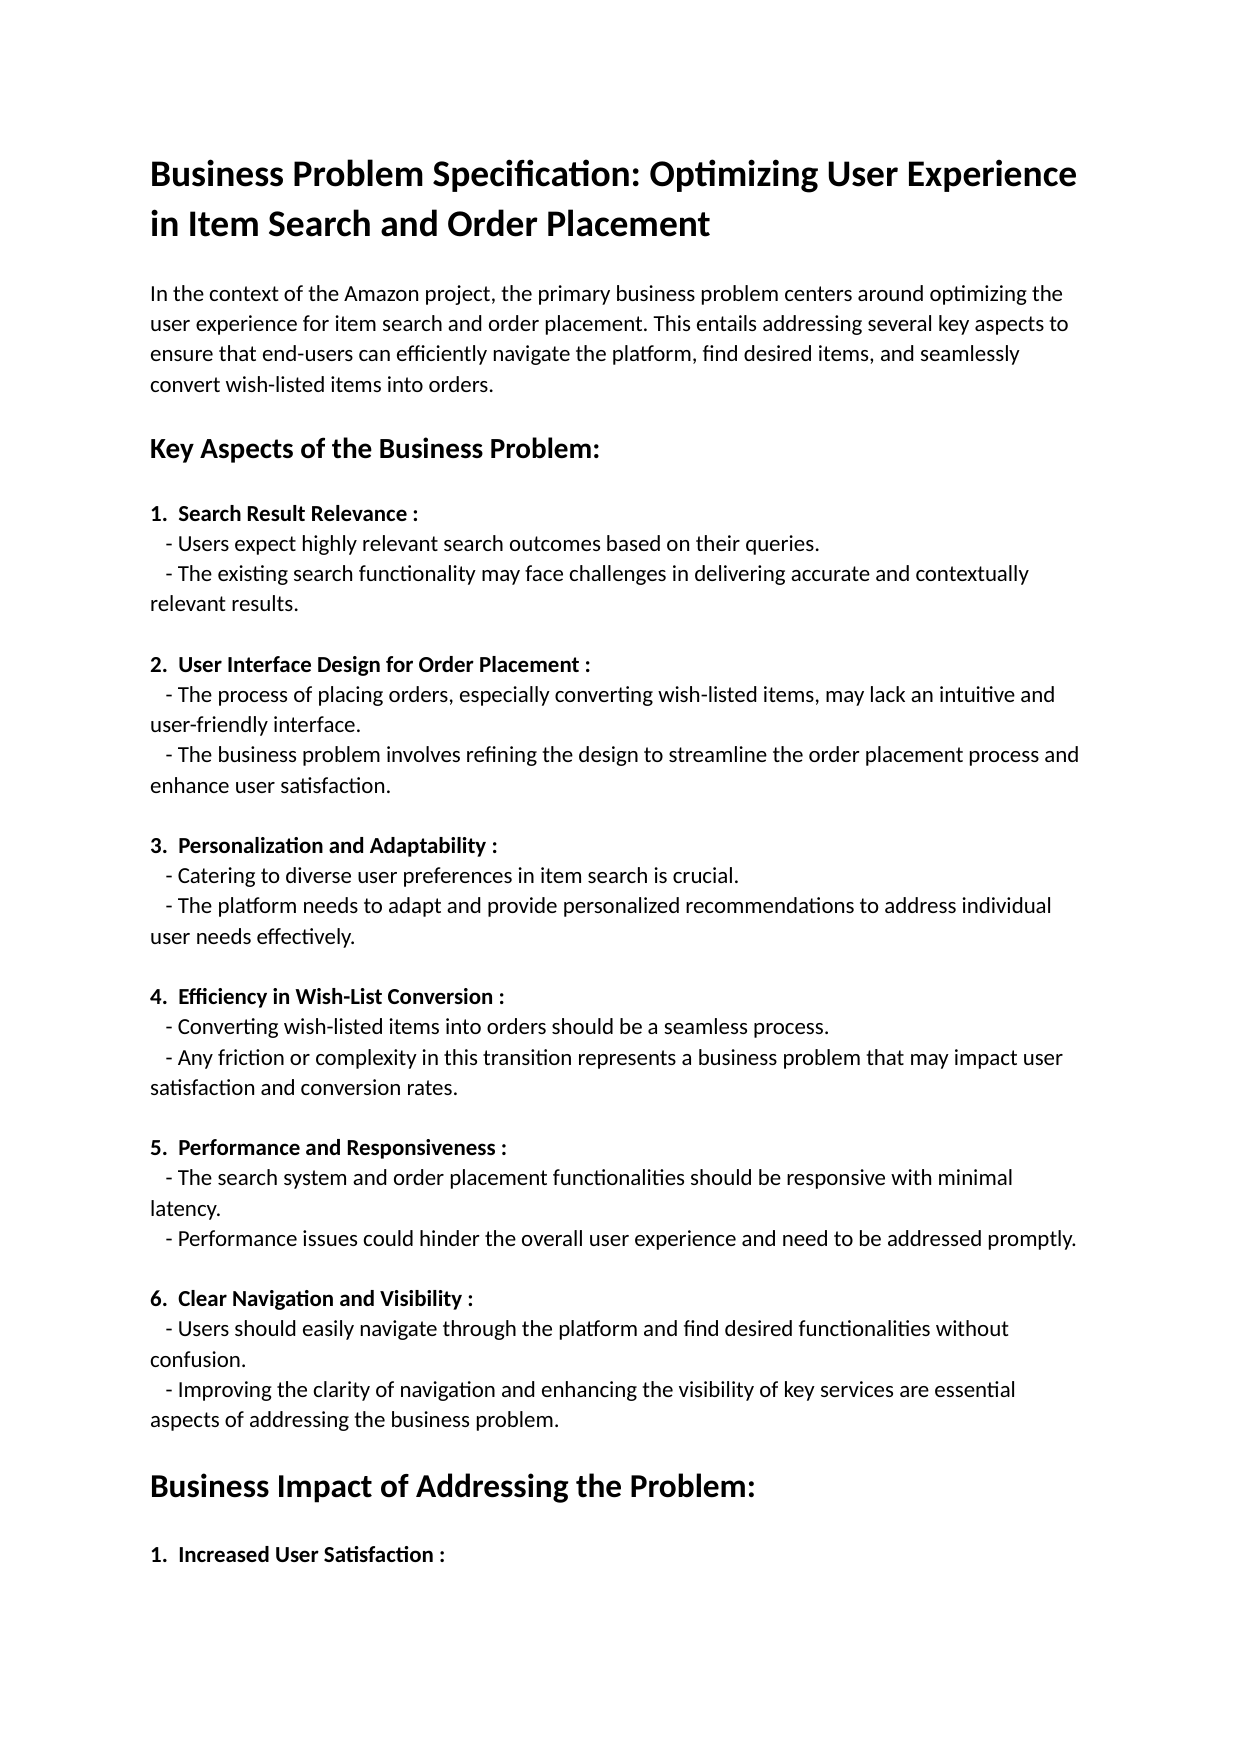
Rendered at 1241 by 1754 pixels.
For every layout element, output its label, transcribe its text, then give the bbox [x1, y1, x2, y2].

text - The process of placing orders, especially converting wish-listed items, may lack an intuitive and user-friendly interface. [150, 680, 1090, 738]
text - Any friction or complexity in this transition represents a business problem that may impact user satisfaction and conversion rates. [150, 1043, 1090, 1101]
text - The search system and order placement functionalities should be responsive with minimal latency. [150, 1163, 1090, 1222]
text Business Impact of Addressing the Problem: [150, 1466, 1090, 1506]
text 4. Efficiency in Wish-List Conversion : [150, 982, 1090, 1010]
text - Catering to diverse user preferences in item search is crucial. [150, 861, 1090, 889]
text 3. Personalization and Adaptability : [150, 831, 1090, 859]
text - Performance issues could hinder the overall user experience and need to be addressed promptly. [150, 1224, 1090, 1252]
text Business Problem Specification: Optimizing User Experience in Item Search and Order Placement [150, 150, 1090, 245]
text 1. Increased User Satisfaction : [150, 1540, 1090, 1568]
text 1. Search Result Relevance : [150, 499, 1090, 527]
text - Improving the clarity of navigation and enhancing the visibility of key services are essential aspects of addressing the business problem. [150, 1375, 1090, 1433]
text - Users expect highly relevant search outcomes based on their queries. [150, 529, 1090, 557]
text 6. Clear Navigation and Visibility : [150, 1284, 1090, 1312]
text 5. Performance and Responsiveness : [150, 1133, 1090, 1161]
text - The existing search functionality may face challenges in delivering accurate and contextually relevant results. [150, 559, 1090, 617]
text - The platform needs to adapt and provide personalized recommendations to address individual user needs effectively. [150, 892, 1090, 950]
text - Users should easily navigate through the platform and find desired functionalities without confusion. [150, 1314, 1090, 1373]
text 2. User Interface Design for Order Placement : [150, 650, 1090, 678]
text Key Aspects of the Business Problem: [150, 430, 1090, 466]
text In the context of the Amazon project, the primary business problem centers around optimizing the user experience for item search and order placement. This entails addressing several key aspects to ensure that end-users can efficiently navigate the platform, find desired items, and seamlessly convert wish-listed items into orders. [150, 279, 1090, 398]
text - The business problem involves refining the design to streamline the order placement process and enhance user satisfaction. [150, 741, 1090, 799]
text - Converting wish-listed items into orders should be a seamless process. [150, 1012, 1090, 1040]
